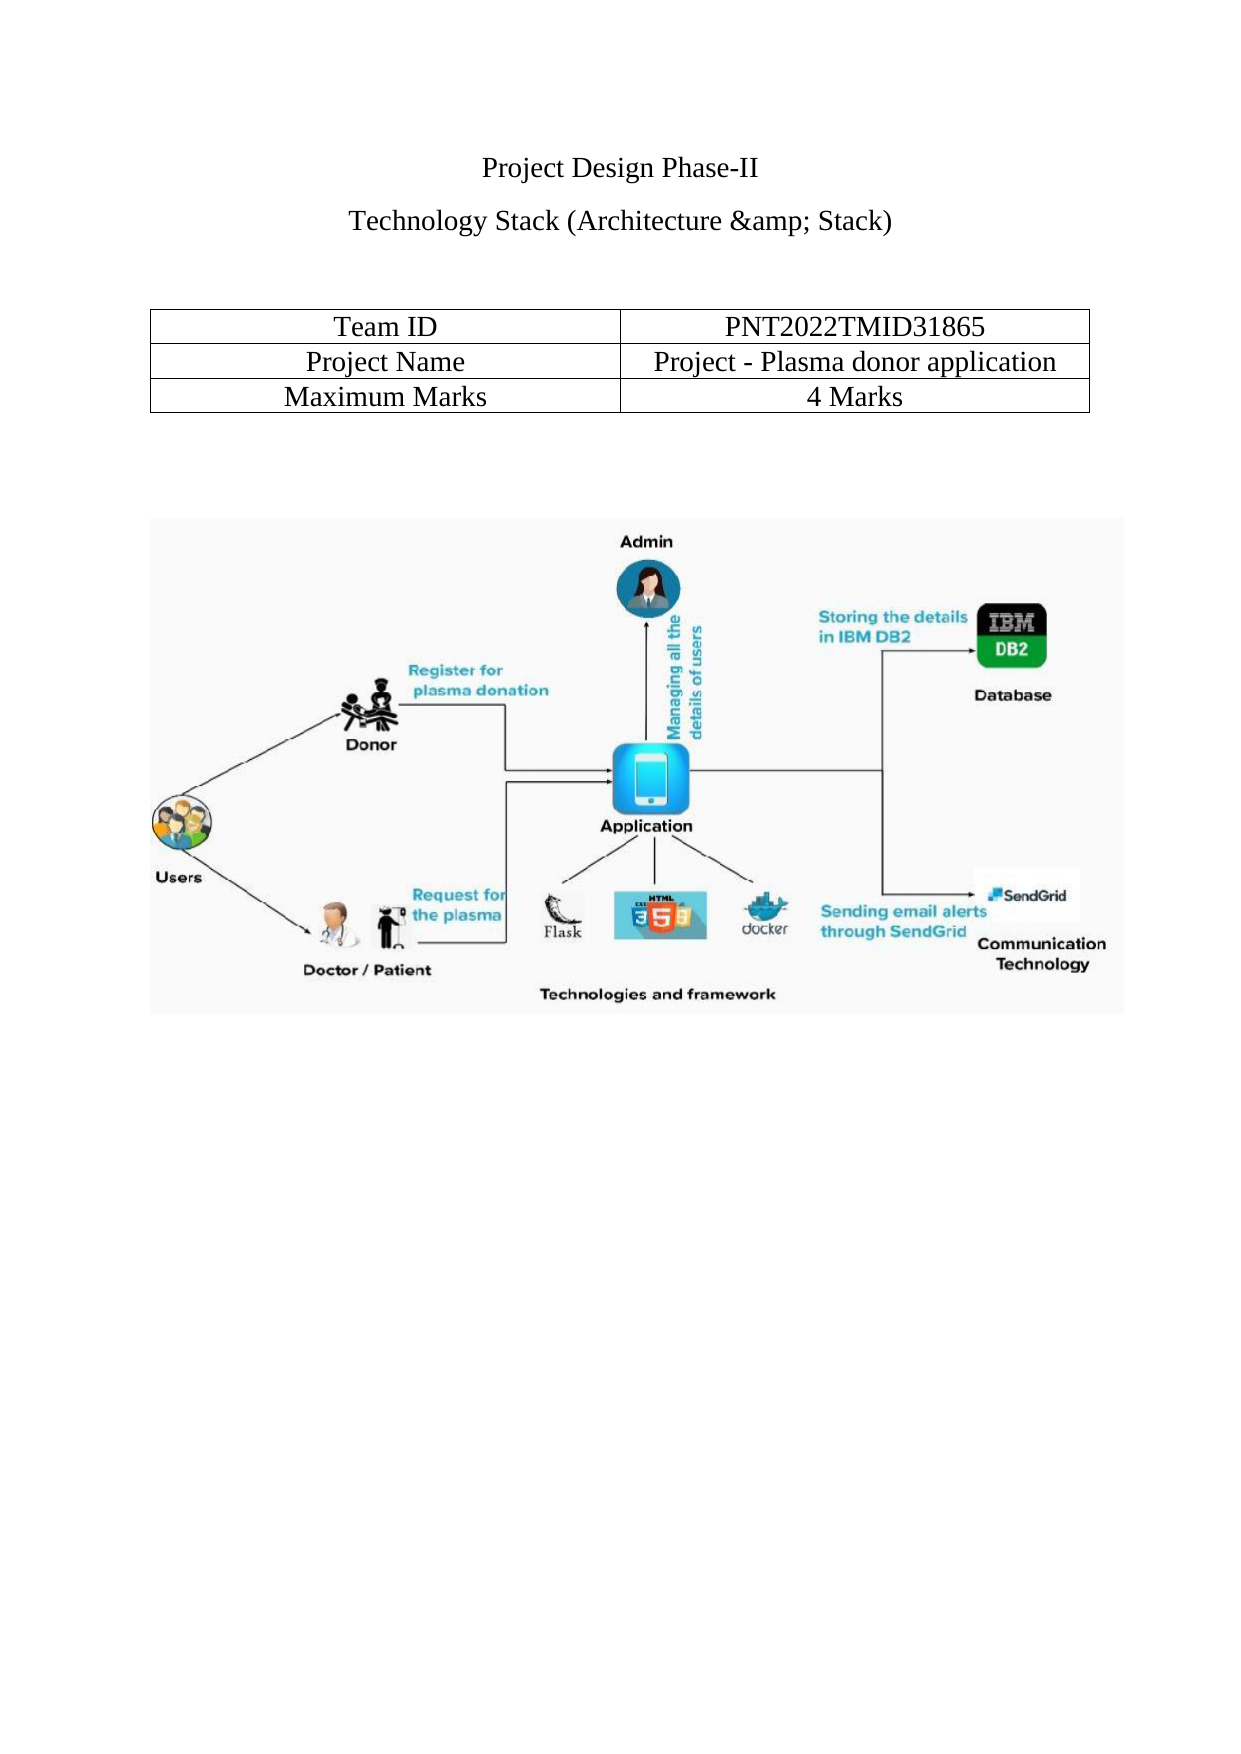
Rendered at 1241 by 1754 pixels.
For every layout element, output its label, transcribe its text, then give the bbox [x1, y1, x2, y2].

table_cell Project - Plasma donor application [621, 344, 1089, 378]
table_cell Maximum Marks [151, 379, 620, 412]
text Technology Stack (Architecture &amp; Stack) [150, 203, 1090, 236]
table_cell 4 Marks [621, 379, 1089, 412]
table_header PNT2022TMID31865 [621, 310, 1089, 343]
table_header Team ID [151, 310, 620, 343]
text Project Design Phase-II [150, 150, 1090, 183]
table_cell Project Name [151, 344, 620, 378]
